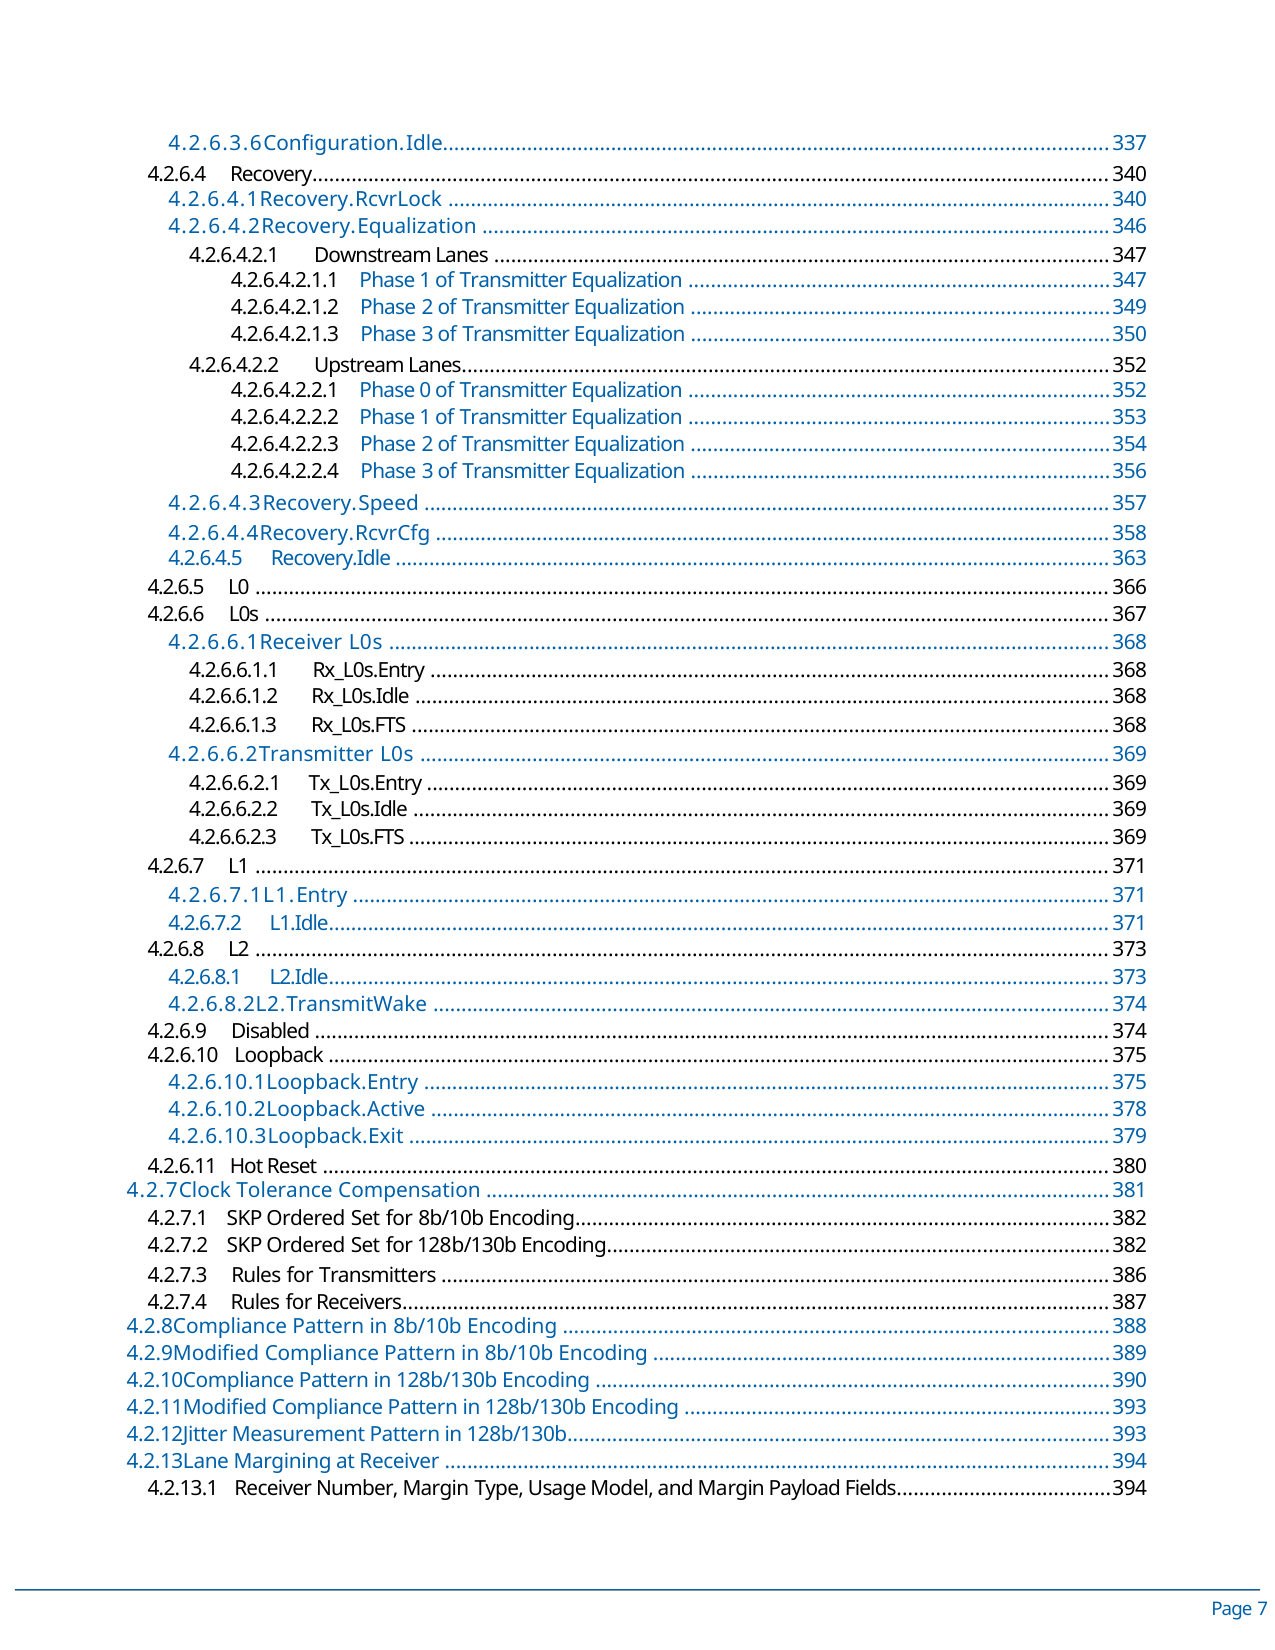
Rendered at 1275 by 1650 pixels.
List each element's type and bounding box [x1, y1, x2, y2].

picture [14, 1589, 1261, 1593]
